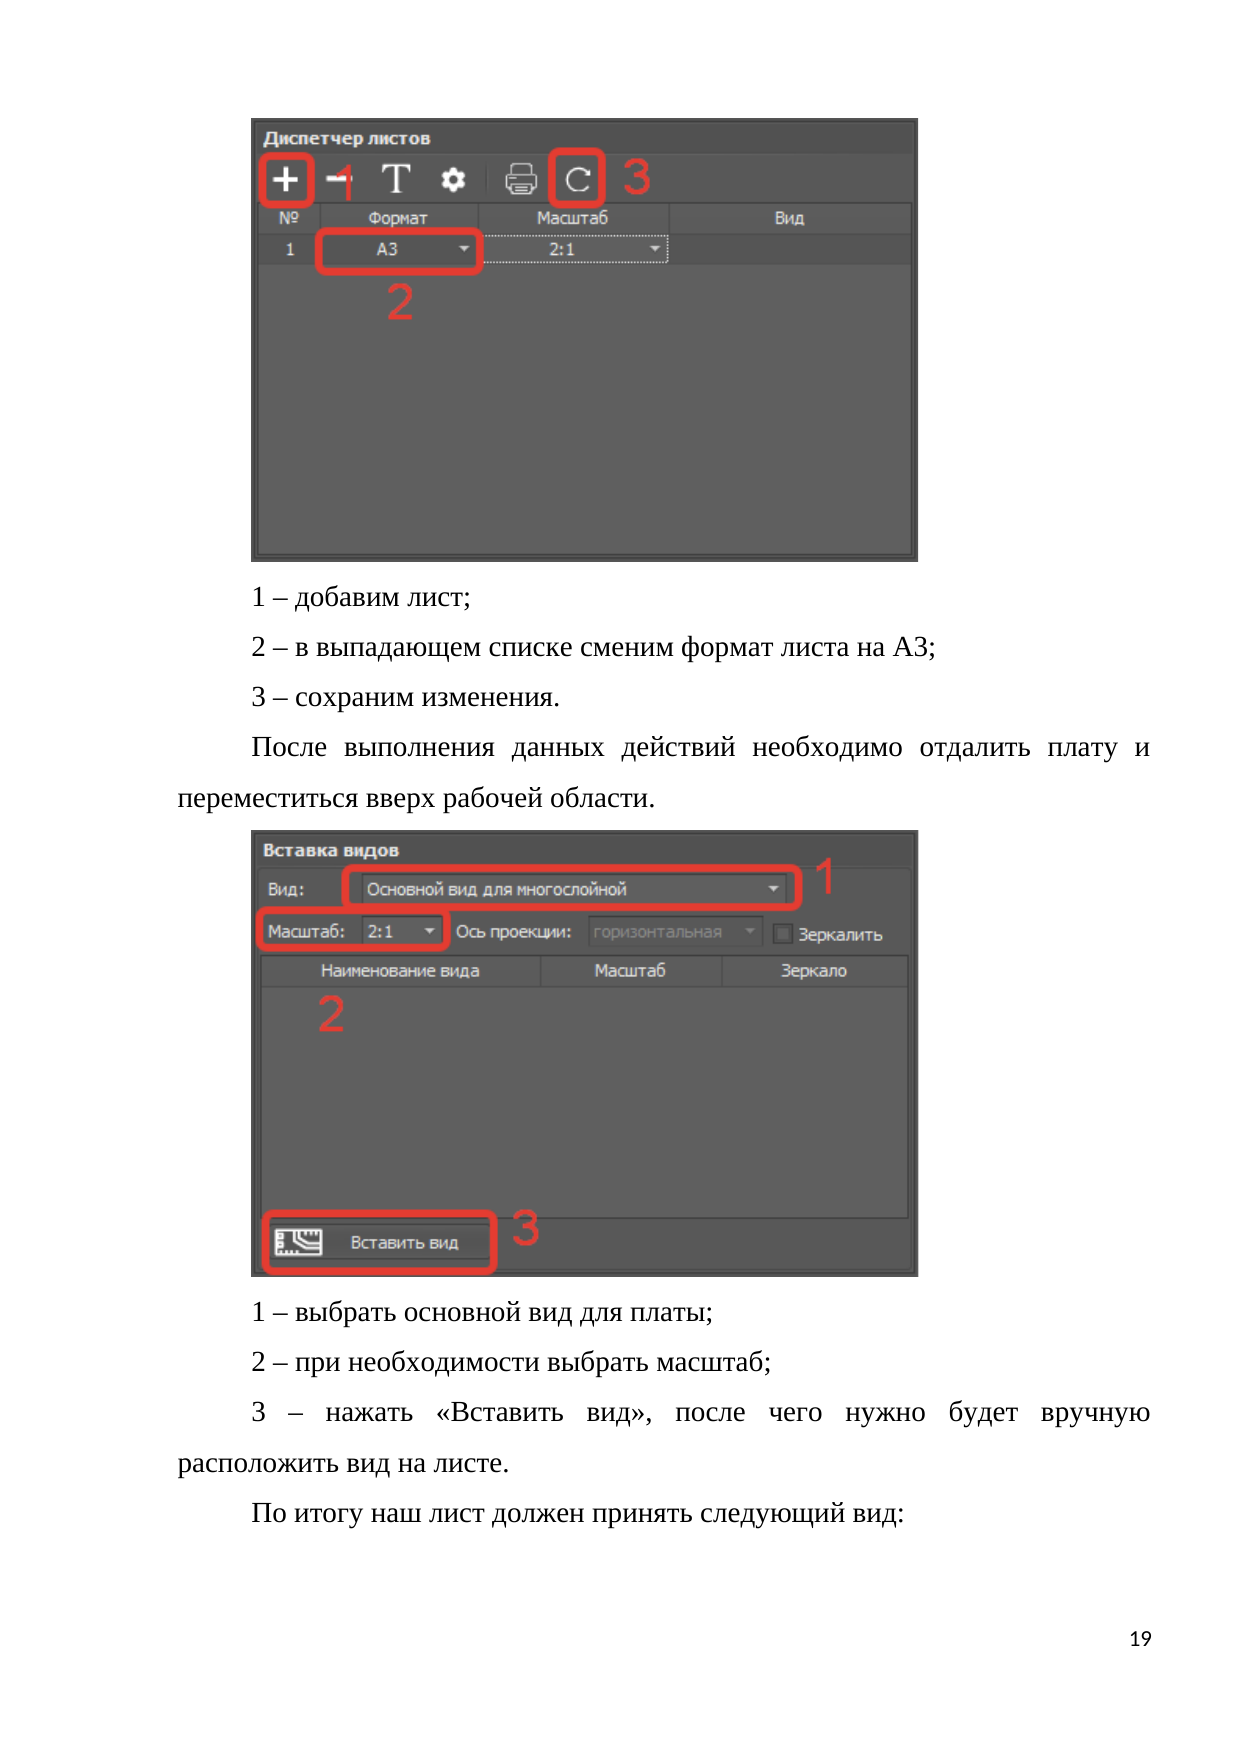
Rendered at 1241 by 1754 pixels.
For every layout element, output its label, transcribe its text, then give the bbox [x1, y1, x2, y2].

text По итогу наш лист должен принять следующий вид: [177, 1495, 1152, 1529]
picture [251, 830, 931, 1277]
text После выполнения данных действий необходимо отдалить плату и переместиться вверх рабочей области. [177, 729, 1152, 813]
text 1 – добавим лист; [177, 579, 1152, 612]
text 1 – выбрать основной вид для платы; [177, 1294, 1152, 1327]
text 2 – в выпадающем списке сменим формат листа на А3; [177, 629, 1152, 662]
picture [251, 118, 919, 562]
text 3 – нажать «Вставить вид», после чего нужно будет вручную расположить вид на листе. [177, 1394, 1152, 1478]
text 3 – сохраним изменения. [177, 679, 1152, 713]
text 2 – при необходимости выбрать масштаб; [177, 1344, 1152, 1378]
